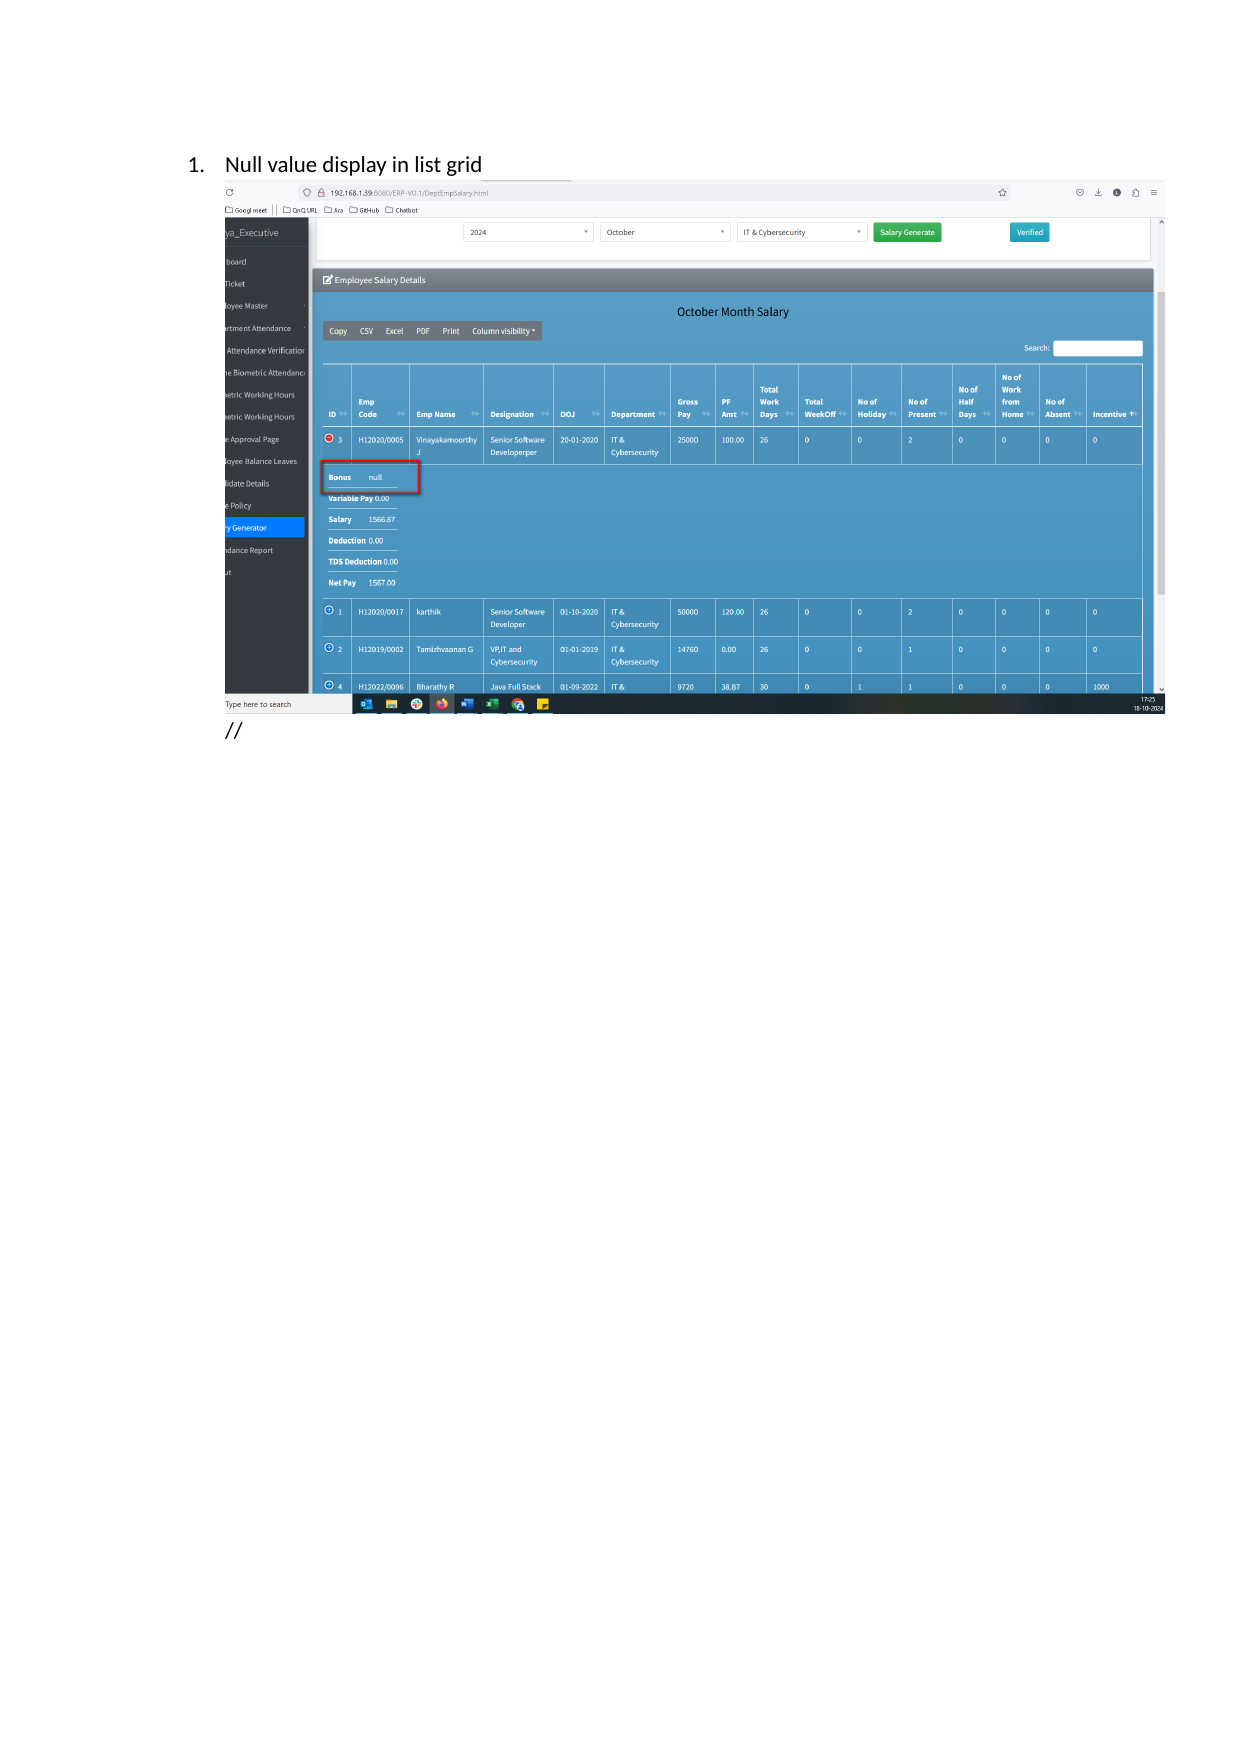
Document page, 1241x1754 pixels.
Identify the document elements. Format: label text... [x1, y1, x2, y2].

picture [225, 180, 1166, 714]
